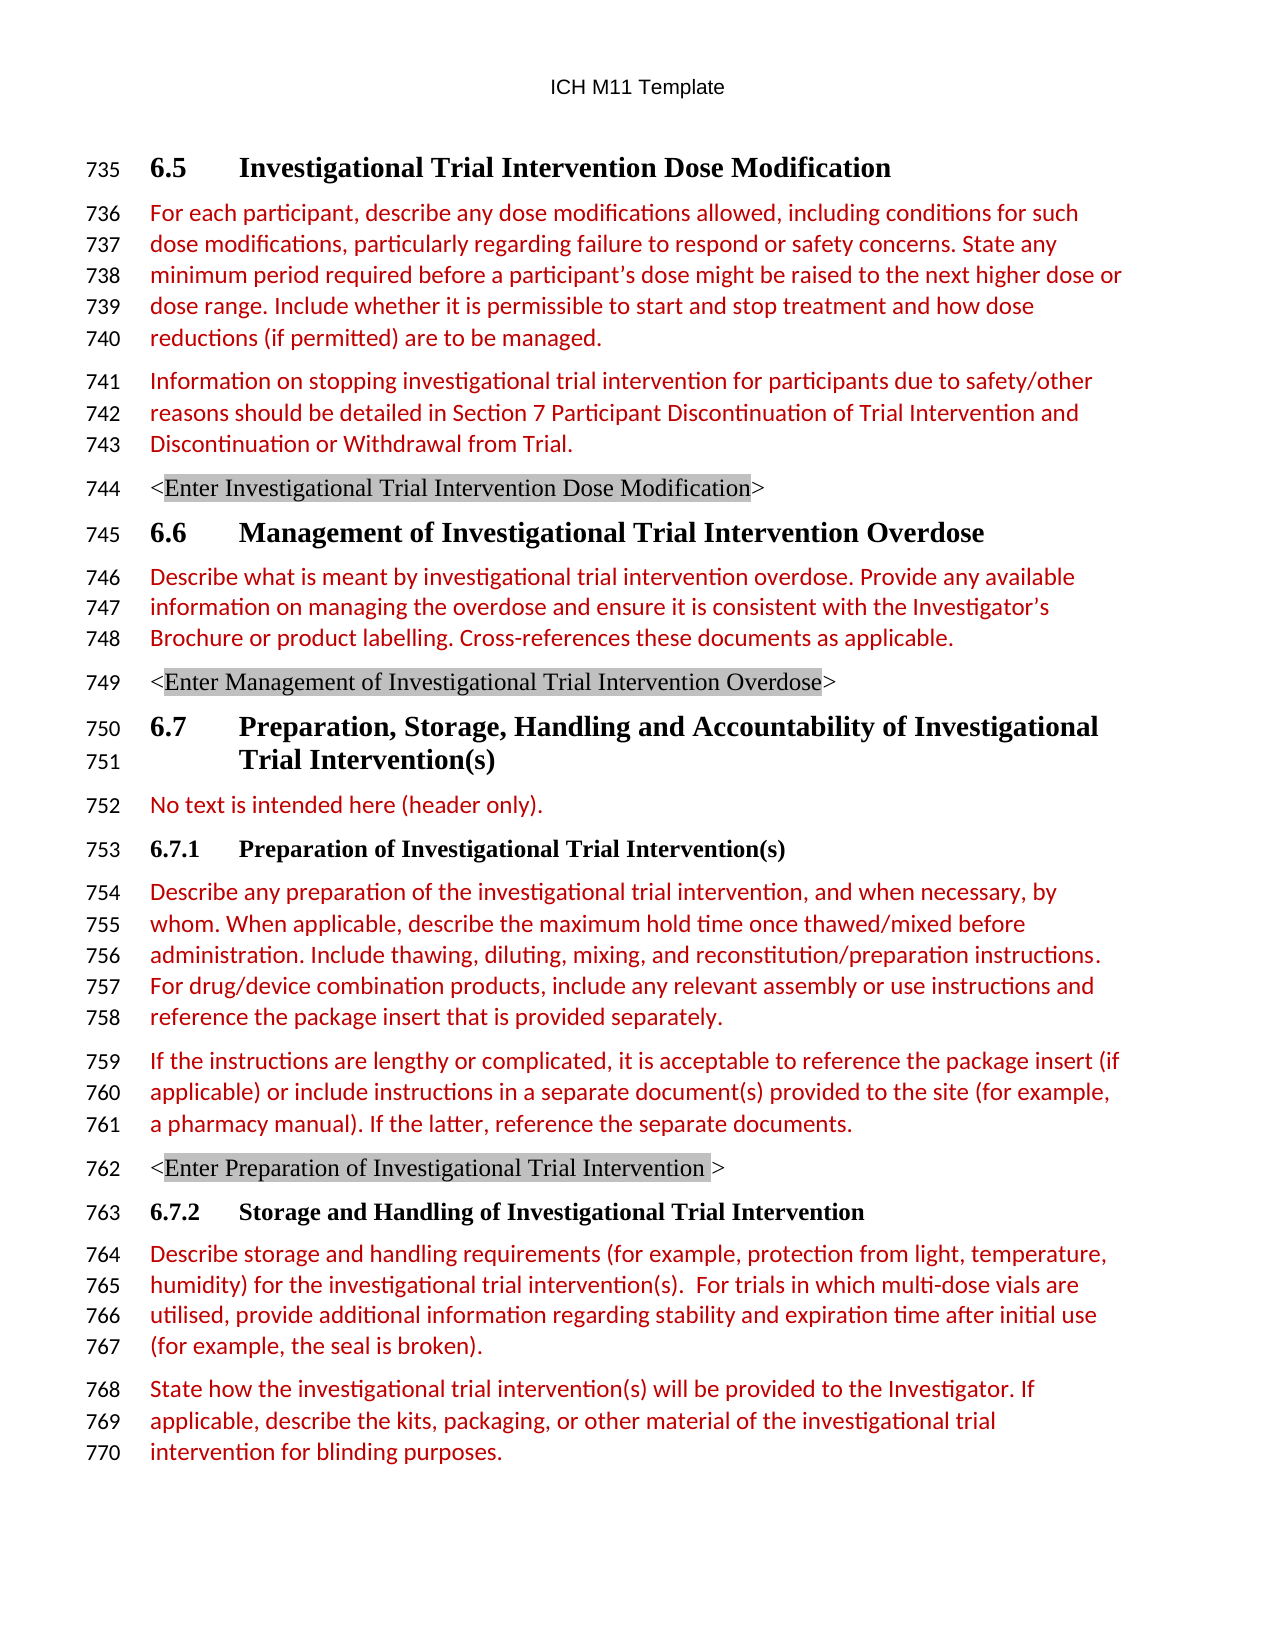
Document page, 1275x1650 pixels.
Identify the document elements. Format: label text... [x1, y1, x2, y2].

text Describe any preparation of the investigational trial intervention, and when necessary, by whom. When applicable, describe the maximum hold time once thawed/mixed before administration. Include thawing, diluting, mixing, and reconstitution/preparation instructions. For drug/device combination products, include any relevant assembly or use instructions and reference the package insert that is provided separately. [150, 876, 1125, 1032]
text For each participant, describe any dose modifications allowed, including conditions for such dose modifications, particularly regarding failure to respond or safety concerns. State any minimum period required before a participant’s dose might be raised to the next higher dose or dose range. Include whether it is permissible to start and stop treatment and how dose reductions (if permitted) are to be managed. [150, 196, 1125, 352]
subtitle Investigational Trial Intervention Dose Modification [150, 150, 1125, 183]
text Describe storage and handling requirements (for example, protection from light, temperature, humidity) for the investigational trial intervention(s). For trials in which multi-dose vials are utilised, provide additional information regarding stability and expiration time after initial use (for example, the seal is broken). [150, 1238, 1125, 1360]
subtitle Management of Investigational Trial Intervention Overdose [150, 515, 1125, 548]
text Describe what is meant by investigational trial intervention overdose. Provide any available information on managing the overdose and ensure it is consistent with the Investigator’s Brochure or product labelling. Cross-references these documents as applicable. [150, 561, 1125, 652]
subtitle Preparation, Storage, Handling and Accountability of Investigational Trial Intervention(s) [150, 709, 1125, 776]
text No text is intended here (header only). [150, 788, 1125, 819]
text <Enter Investigational Trial Intervention Dose Modification> [150, 471, 1125, 502]
subtitle Preparation of Investigational Trial Intervention(s) [150, 832, 1125, 863]
subtitle Storage and Handling of Investigational Trial Intervention [150, 1194, 1125, 1226]
text State how the investigational trial intervention(s) will be provided to the Investigator. If applicable, describe the kits, packaging, or other material of the investigational trial intervention for blinding purposes. [150, 1373, 1125, 1467]
text Information on stopping investigational trial intervention for participants due to safety/other reasons should be detailed in Section 7 Participant Discontinuation of Trial Intervention and Discontinuation or Withdrawal from Trial. [150, 365, 1125, 458]
text <Enter Management of Investigational Trial Intervention Overdose> [150, 665, 1125, 696]
text If the instructions are lengthy or complicated, it is acceptable to reference the package insert (if applicable) or include instructions in a separate document(s) provided to the site (for example, a pharmacy manual). If the latter, reference the separate documents. [150, 1044, 1125, 1138]
text <Enter Preparation of Investigational Trial Intervention > [150, 1151, 1125, 1182]
